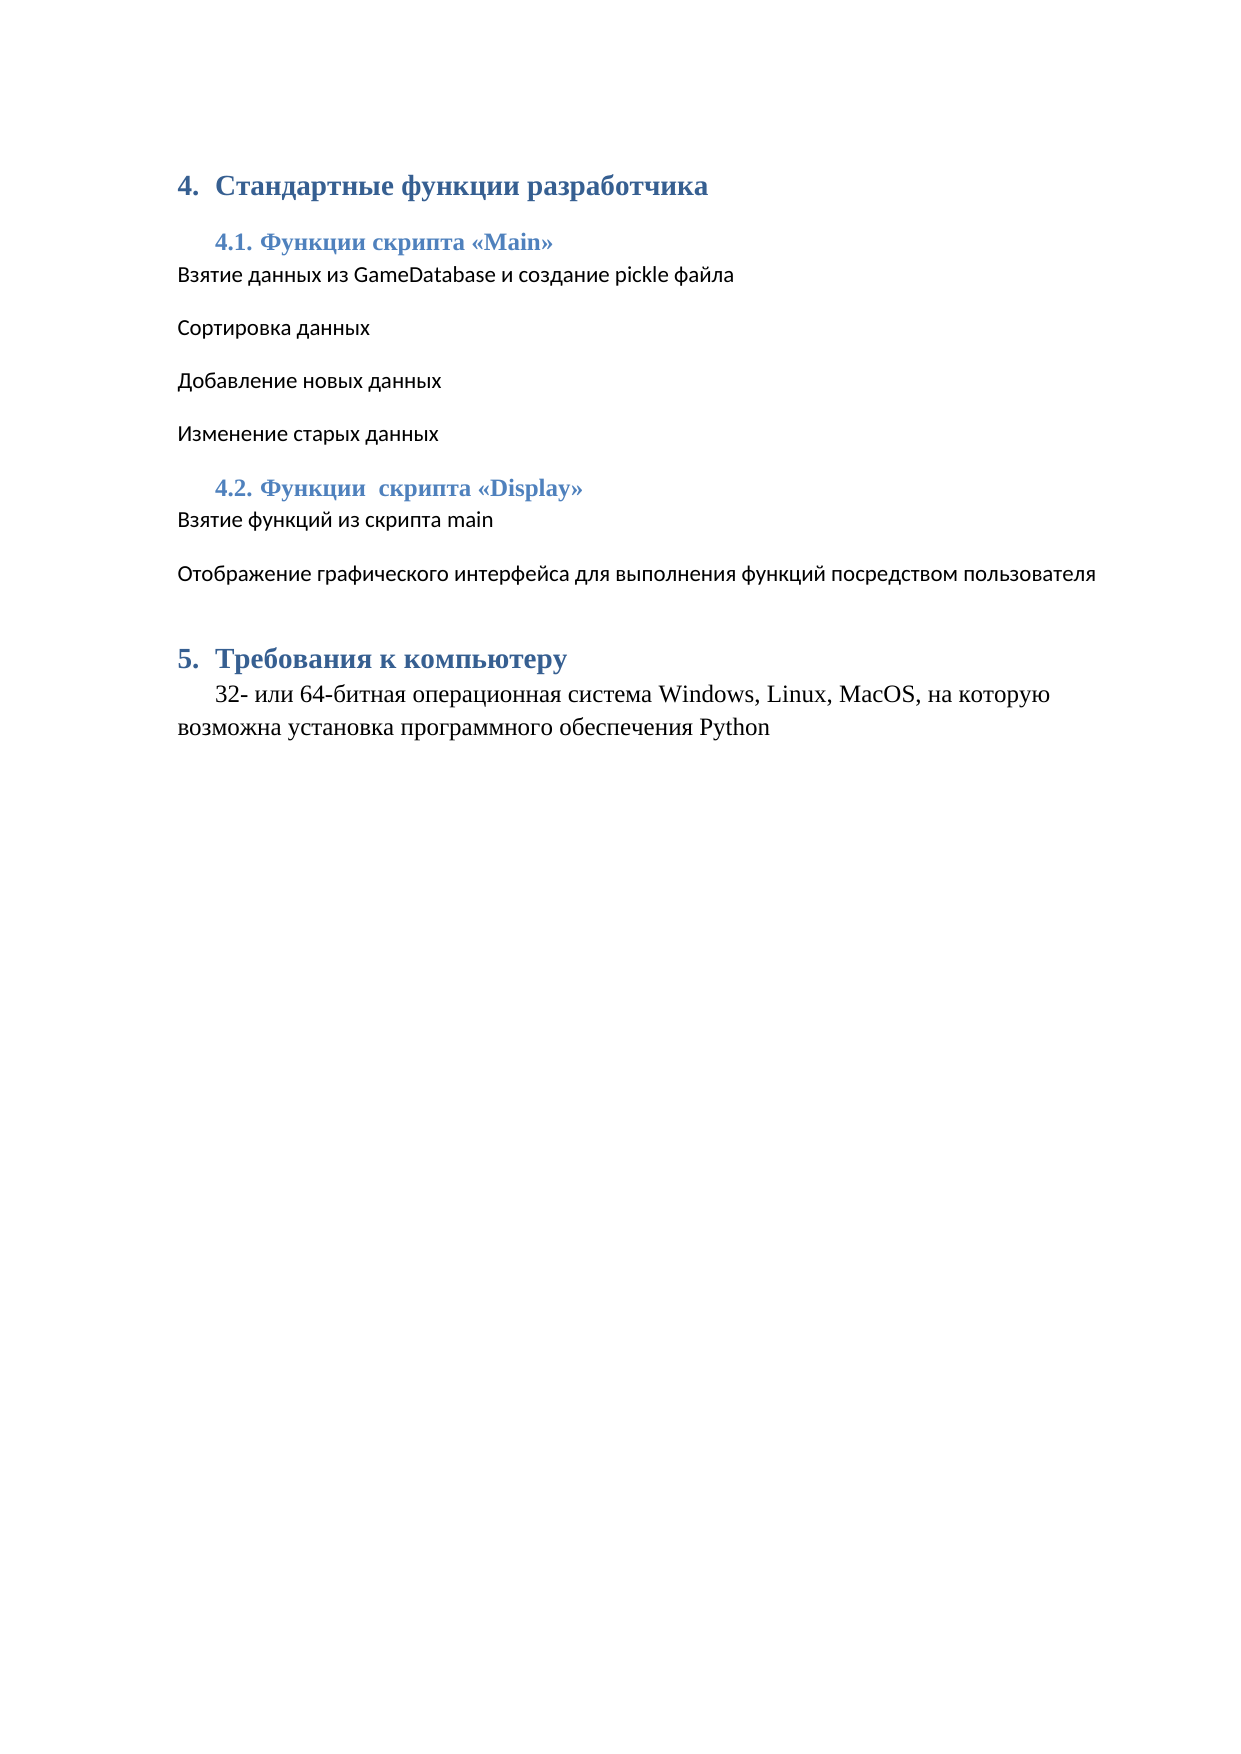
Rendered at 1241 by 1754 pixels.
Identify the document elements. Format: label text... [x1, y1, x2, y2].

subtitle Требования к компьютеру [177, 641, 1152, 674]
subtitle Функции скрипта «Main» [215, 227, 1152, 256]
text Взятие данных из GameDatabase и создание pickle файла [177, 261, 1152, 288]
text Отображение графического интерфейса для выполнения функций посредством пользователя [177, 559, 1152, 587]
text Изменение старых данных [177, 419, 1152, 448]
text Добавление новых данных [177, 367, 1152, 394]
text Взятие функций из скрипта main [177, 506, 1152, 534]
text Сортировка данных [177, 313, 1152, 342]
subtitle Функции скрипта «Display» [215, 473, 1152, 501]
subtitle Стандартные функции разработчика [177, 168, 1152, 202]
text 32- или 64-битная операционная система Windows, Linux, MacOS, на которую возможна установка программного обеспечения Python [177, 679, 1152, 741]
